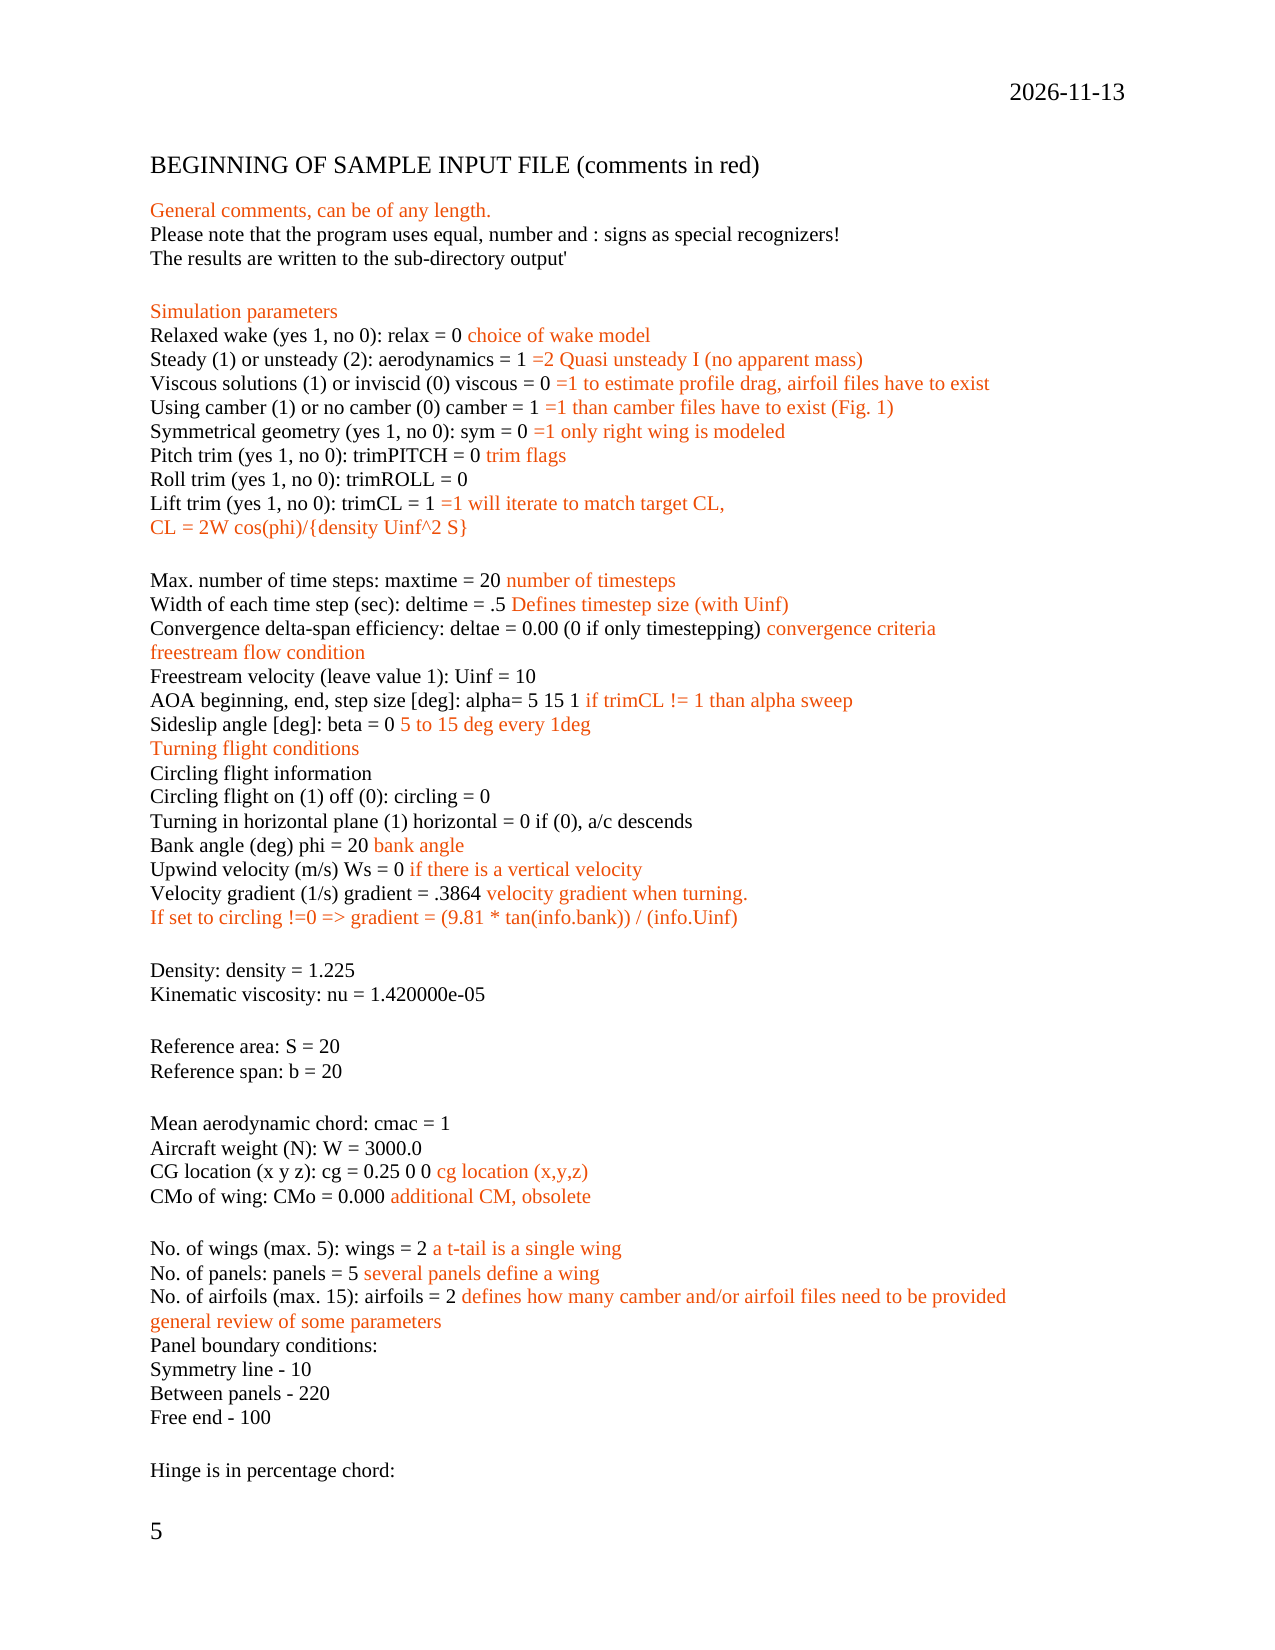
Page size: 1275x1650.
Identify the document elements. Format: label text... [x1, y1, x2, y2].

text No. of airfoils (max. 15): airfoils = 2 defines how many camber and/or airfoil files need to be provided [150, 1284, 1125, 1308]
text Reference area: S = 20 [150, 1034, 1125, 1058]
text freestream flow condition [150, 640, 1125, 664]
text Width of each time step (sec): deltime = .5 Defines timestep size (with Uinf) [150, 592, 1125, 616]
text Turning in horizontal plane (1) horizontal = 0 if (0), a/c descends [150, 808, 1125, 833]
text Sideslip angle [deg]: beta = 0 5 to 15 deg every 1deg [150, 712, 1125, 736]
text Circling flight on (1) off (0): circling = 0 [150, 784, 1125, 808]
text Please note that the program uses equal, number and : signs as special recognizers! [150, 222, 1125, 246]
text Steady (1) or unsteady (2): aerodynamics = 1 =2 Quasi unsteady I (no apparent mass) [150, 347, 1125, 371]
text Symmetry line - 10 [150, 1357, 1125, 1381]
text Pitch trim (yes 1, no 0): trimPITCH = 0 trim flags [150, 443, 1125, 467]
text Lift trim (yes 1, no 0): trimCL = 1 =1 will iterate to match target CL, [150, 491, 1125, 515]
text general review of some parameters [150, 1308, 1125, 1333]
text Relaxed wake (yes 1, no 0): relax = 0 choice of wake model [150, 323, 1125, 347]
text Free end - 100 [150, 1405, 1125, 1429]
text Between panels - 220 [150, 1381, 1125, 1405]
text Roll trim (yes 1, no 0): trimROLL = 0 [150, 467, 1125, 491]
text Turning flight conditions [150, 736, 1125, 760]
text Panel boundary conditions: [150, 1333, 1125, 1357]
text Bank angle (deg) phi = 20 bank angle [150, 833, 1125, 857]
text CMo of wing: CMo = 0.000 additional CM, obsolete [150, 1183, 1125, 1208]
text CG location (x y z): cg = 0.25 0 0 cg location (x,y,z) [150, 1159, 1125, 1183]
text Symmetrical geometry (yes 1, no 0): sym = 0 =1 only right wing is modeled [150, 419, 1125, 443]
text Simulation parameters [150, 298, 1125, 323]
text Reference span: b = 20 [150, 1058, 1125, 1083]
text Hinge is in percentage chord: [150, 1458, 1125, 1482]
text If set to circling !=0 => gradient = (9.81 * tan(info.bank)) / (info.Uinf) [150, 905, 1125, 929]
text Convergence delta-span efficiency: deltae = 0.00 (0 if only timestepping) convergence criteria [150, 616, 1125, 640]
text Kinematic viscosity: nu = 1.420000e-05 [150, 982, 1125, 1006]
text No. of wings (max. 5): wings = 2 a t-tail is a single wing [150, 1236, 1125, 1260]
text AOA beginning, end, step size [deg]: alpha= 5 15 1 if trimCL != 1 than alpha sweep [150, 688, 1125, 712]
text Mean aerodynamic chord: cmac = 1 [150, 1111, 1125, 1135]
text Density: density = 1.225 [150, 958, 1125, 982]
text BEGINNING OF SAMPLE INPUT FILE (comments in red) [150, 150, 1125, 179]
text Aircraft weight (N): W = 3000.0 [150, 1135, 1125, 1159]
text Using camber (1) or no camber (0) camber = 1 =1 than camber files have to exist (Fig. 1) [150, 395, 1125, 419]
text The results are written to the sub-directory output' [150, 246, 1125, 270]
text Viscous solutions (1) or inviscid (0) viscous = 0 =1 to estimate profile drag, airfoil files have to exist [150, 371, 1125, 395]
text Circling flight information [150, 760, 1125, 784]
text Freestream velocity (leave value 1): Uinf = 10 [150, 664, 1125, 688]
text No. of panels: panels = 5 several panels define a wing [150, 1260, 1125, 1284]
text Velocity gradient (1/s) gradient = .3864 velocity gradient when turning. [150, 881, 1125, 905]
text Max. number of time steps: maxtime = 20 number of timesteps [150, 568, 1125, 592]
text Upwind velocity (m/s) Ws = 0 if there is a vertical velocity [150, 857, 1125, 881]
text CL = 2W cos(phi)/{density Uinf^2 S} [150, 515, 1125, 539]
text General comments, can be of any length. [150, 198, 1125, 222]
